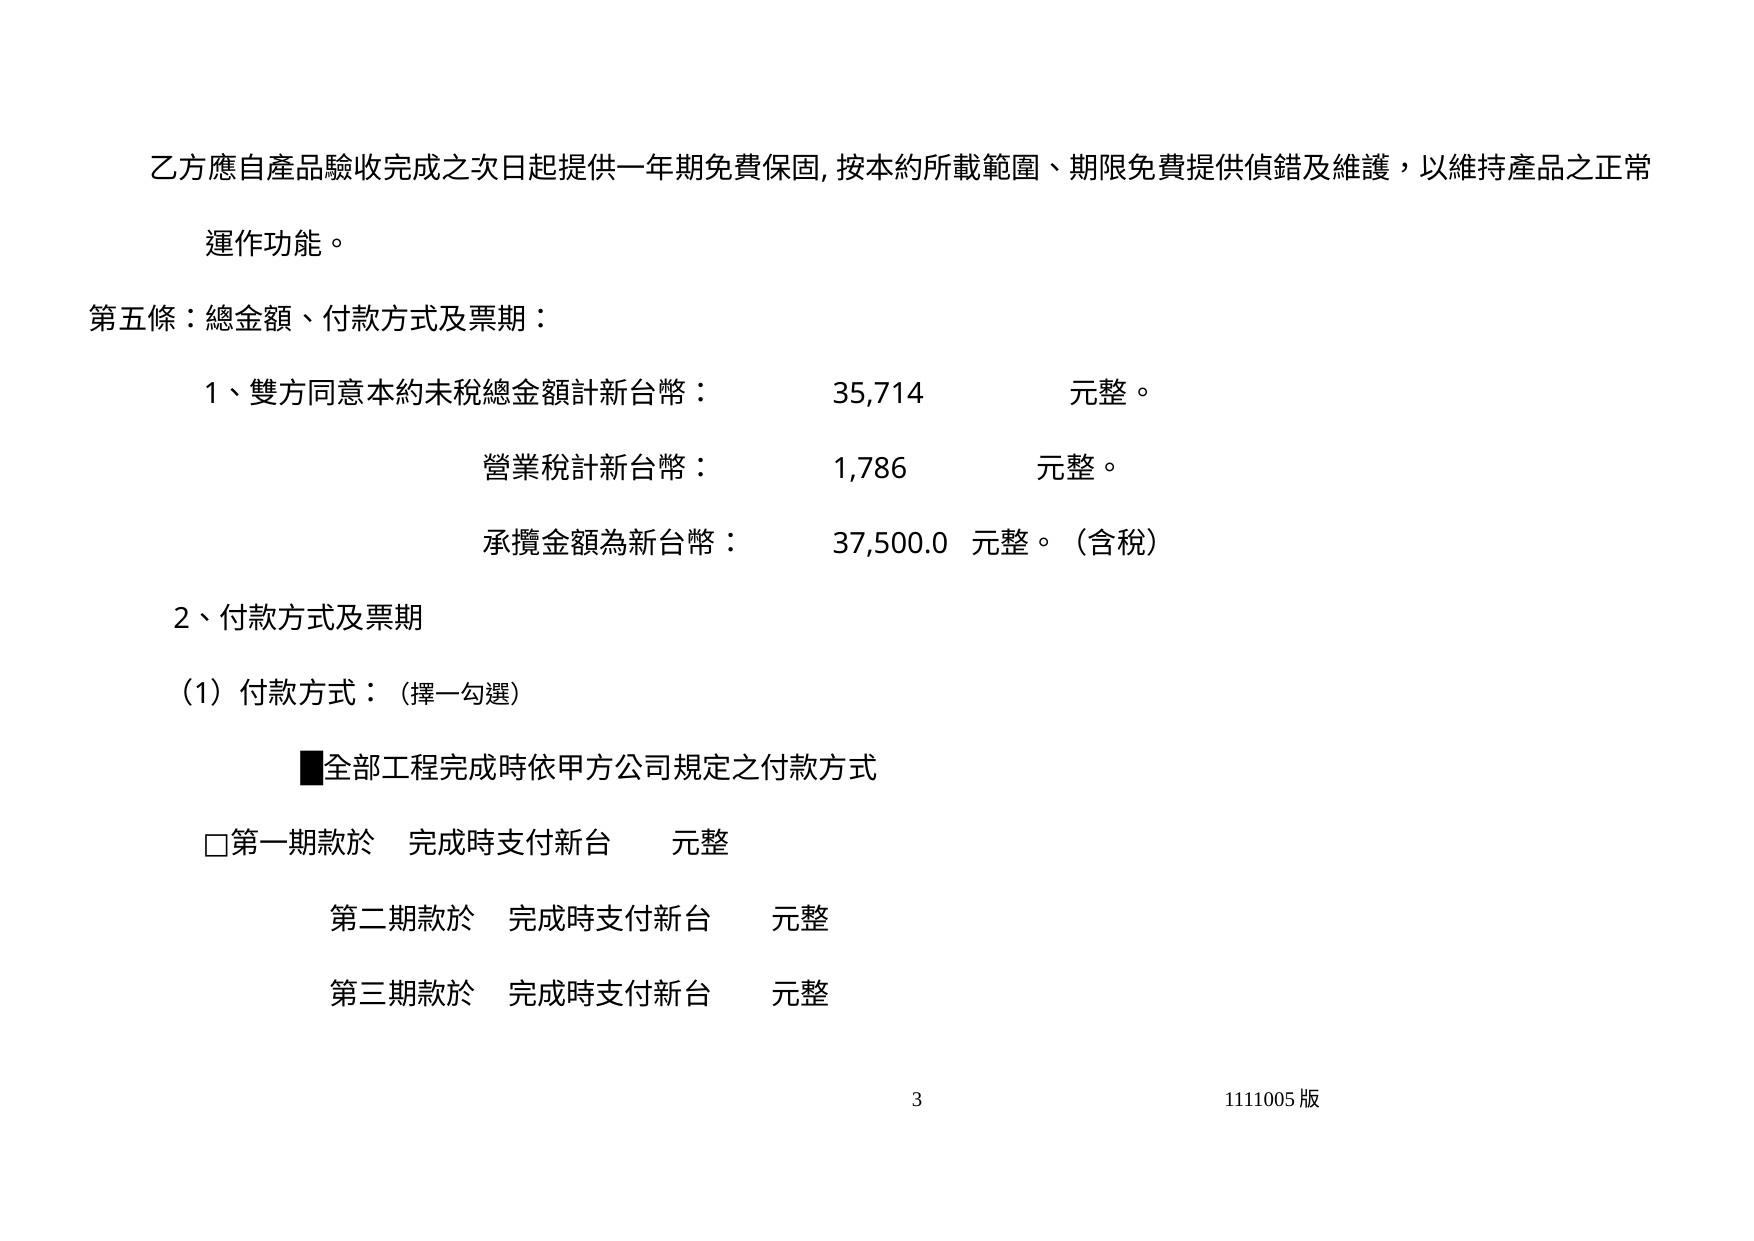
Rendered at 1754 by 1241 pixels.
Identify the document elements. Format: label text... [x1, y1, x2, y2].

text 1、雙方同意本約未稅總金額計新台幣： 35,714 元整。 [189, 354, 1653, 429]
text □第一期款於 完成時支付新台 元整 [89, 804, 1726, 879]
text （1）付款方式：（擇一勾選） [89, 654, 1726, 729]
text 第二期款於 完成時支付新台 元整 [89, 879, 1726, 954]
text 營業稅計新台幣： 1,786 元整。 [89, 429, 1653, 504]
text 承攬金額為新台幣： 37,500.0 元整。（含稅） [89, 504, 1653, 579]
text █全部工程完成時依甲方公司規定之付款方式 [89, 729, 1726, 804]
text 第三期款於 完成時支付新台 元整 [89, 954, 1726, 1029]
text 乙方應自產品驗收完成之次日起提供一年期免費保固, 按本約所載範圍、期限免費提供偵錯及維護，以維持產品之正常運作功能。 [89, 129, 1653, 279]
text 2、付款方式及票期 [89, 579, 1653, 654]
text 第五條：總金額、付款方式及票期： [89, 279, 1653, 354]
